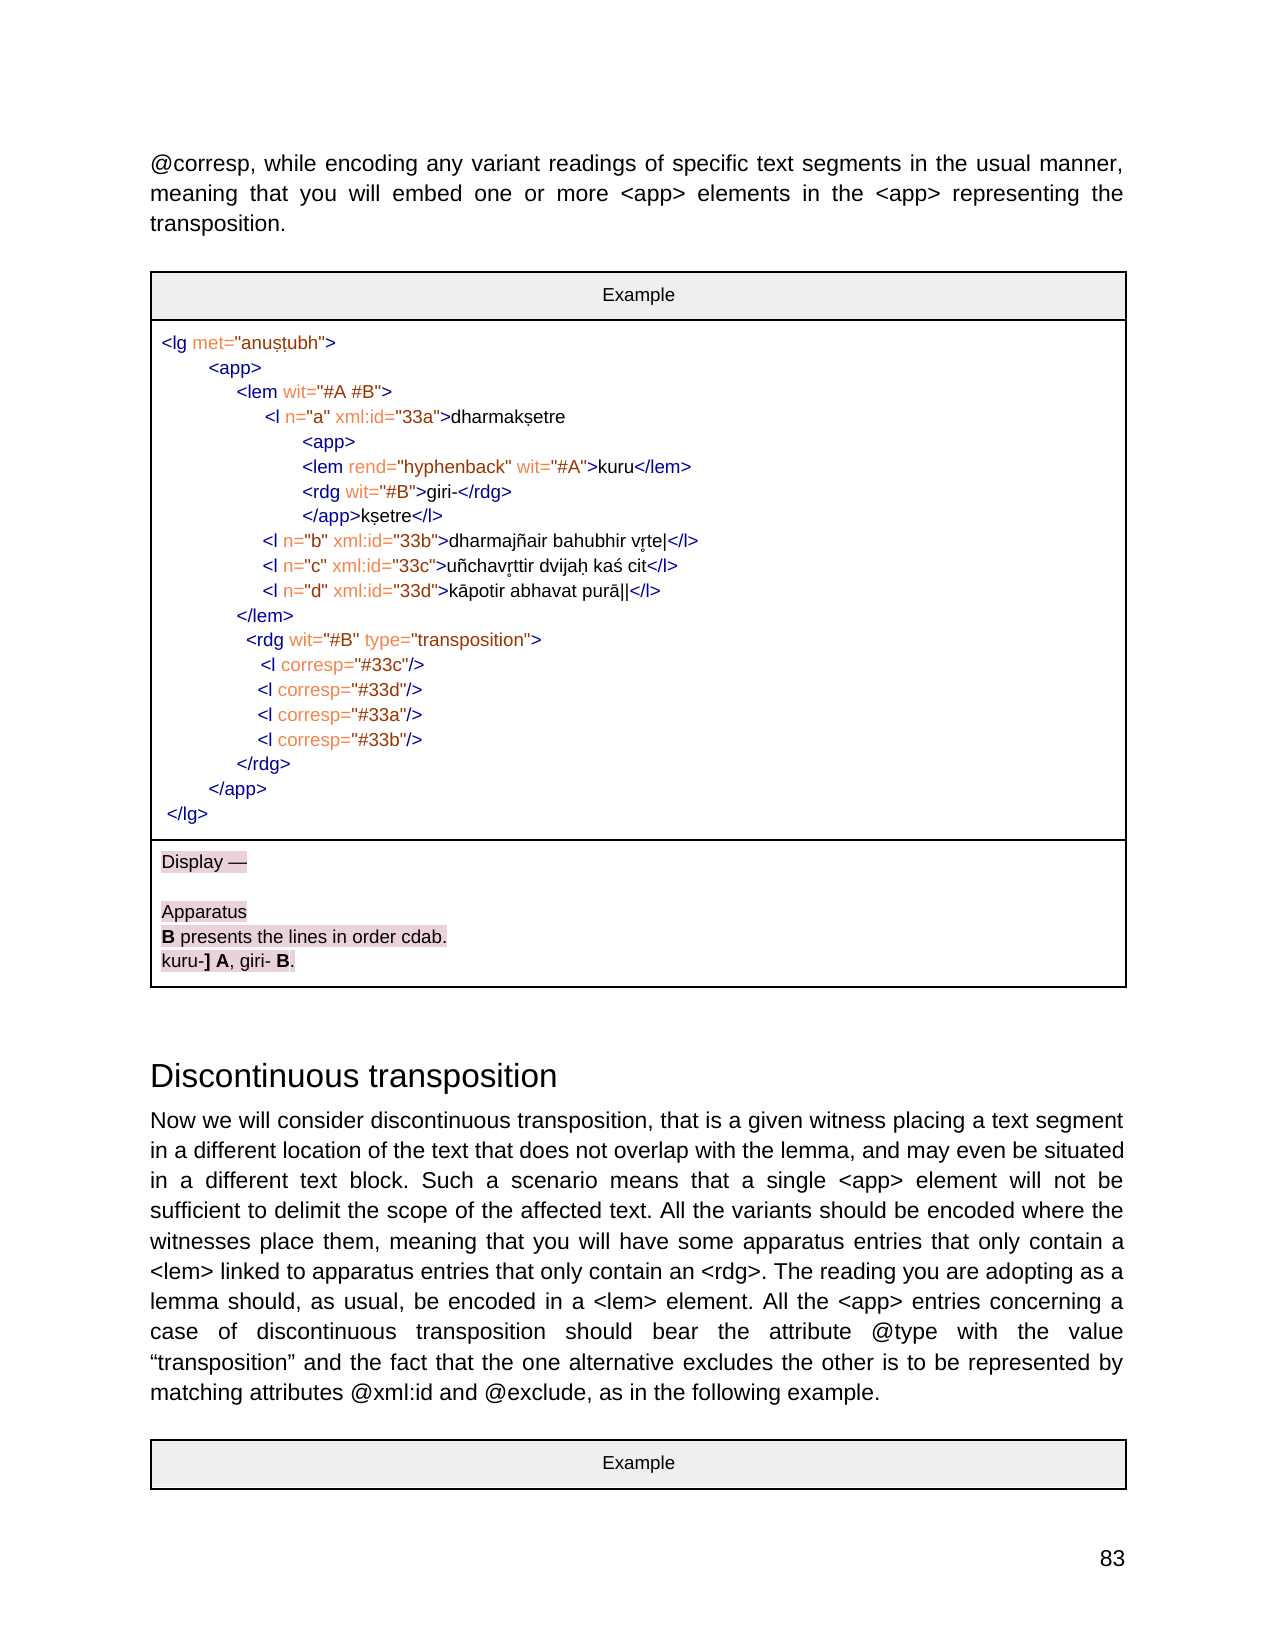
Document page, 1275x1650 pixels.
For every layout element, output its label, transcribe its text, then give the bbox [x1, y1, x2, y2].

table_cell <lg met="anuṣṭubh"> <app> <lem wit="#A #B"> ​​<l n="a" xml:id="33a">dharmakṣetre <app> <lem rend="hyphenback" wit="#A">kuru</lem> <rdg wit="#B">giri-</rdg> </app>kṣetre</l> <l n="b" xml:id="33b">dharmajñair bahubhir vr̥te|</l> <l n="c" xml:id="33c">uñchavr̥ttir dvijaḥ kaś cit</l> <l n="d" xml:id="33d">kāpotir abhavat purā||</l> </lem> <rdg wit="#B" type="transposition"> <l corresp="#33c"/> <l corresp="#33d"/> <l corresp="#33a"/> <l corresp="#33b"/> </rdg> </app> </lg> [152, 321, 1125, 838]
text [150, 150, 1125, 237]
table_header Example [152, 1441, 1125, 1487]
text Now we will consider discontinuous transposition, that is a given witness placing a text segment in a different location of the text that does not overlap with the lemma, and may even be situated in a different text block. Such a scenario means that a single <app> element will not be sufficient to delimit the scope of the affected text. All the variants should be encoded where the witnesses place them, meaning that you will have some apparatus entries that only contain a <lem> linked to apparatus entries that only contain an <rdg>. The reading you are adopting as a lemma should, as usual, be encoded in a <lem> element. All the <app> entries concerning a case of discontinuous transposition should bear the attribute @type with the value “transposition” and the fact that the one alternative excludes the other is to be represented by matching attributes @xml:id and @exclude, as in the following example. [150, 1107, 1125, 1405]
subtitle Discontinuous transposition [150, 1056, 1125, 1094]
table_cell Display — Apparatus B presents the lines in order cdab. kuru-] A, giri- B. [152, 841, 1125, 986]
table_header Example [152, 273, 1125, 319]
